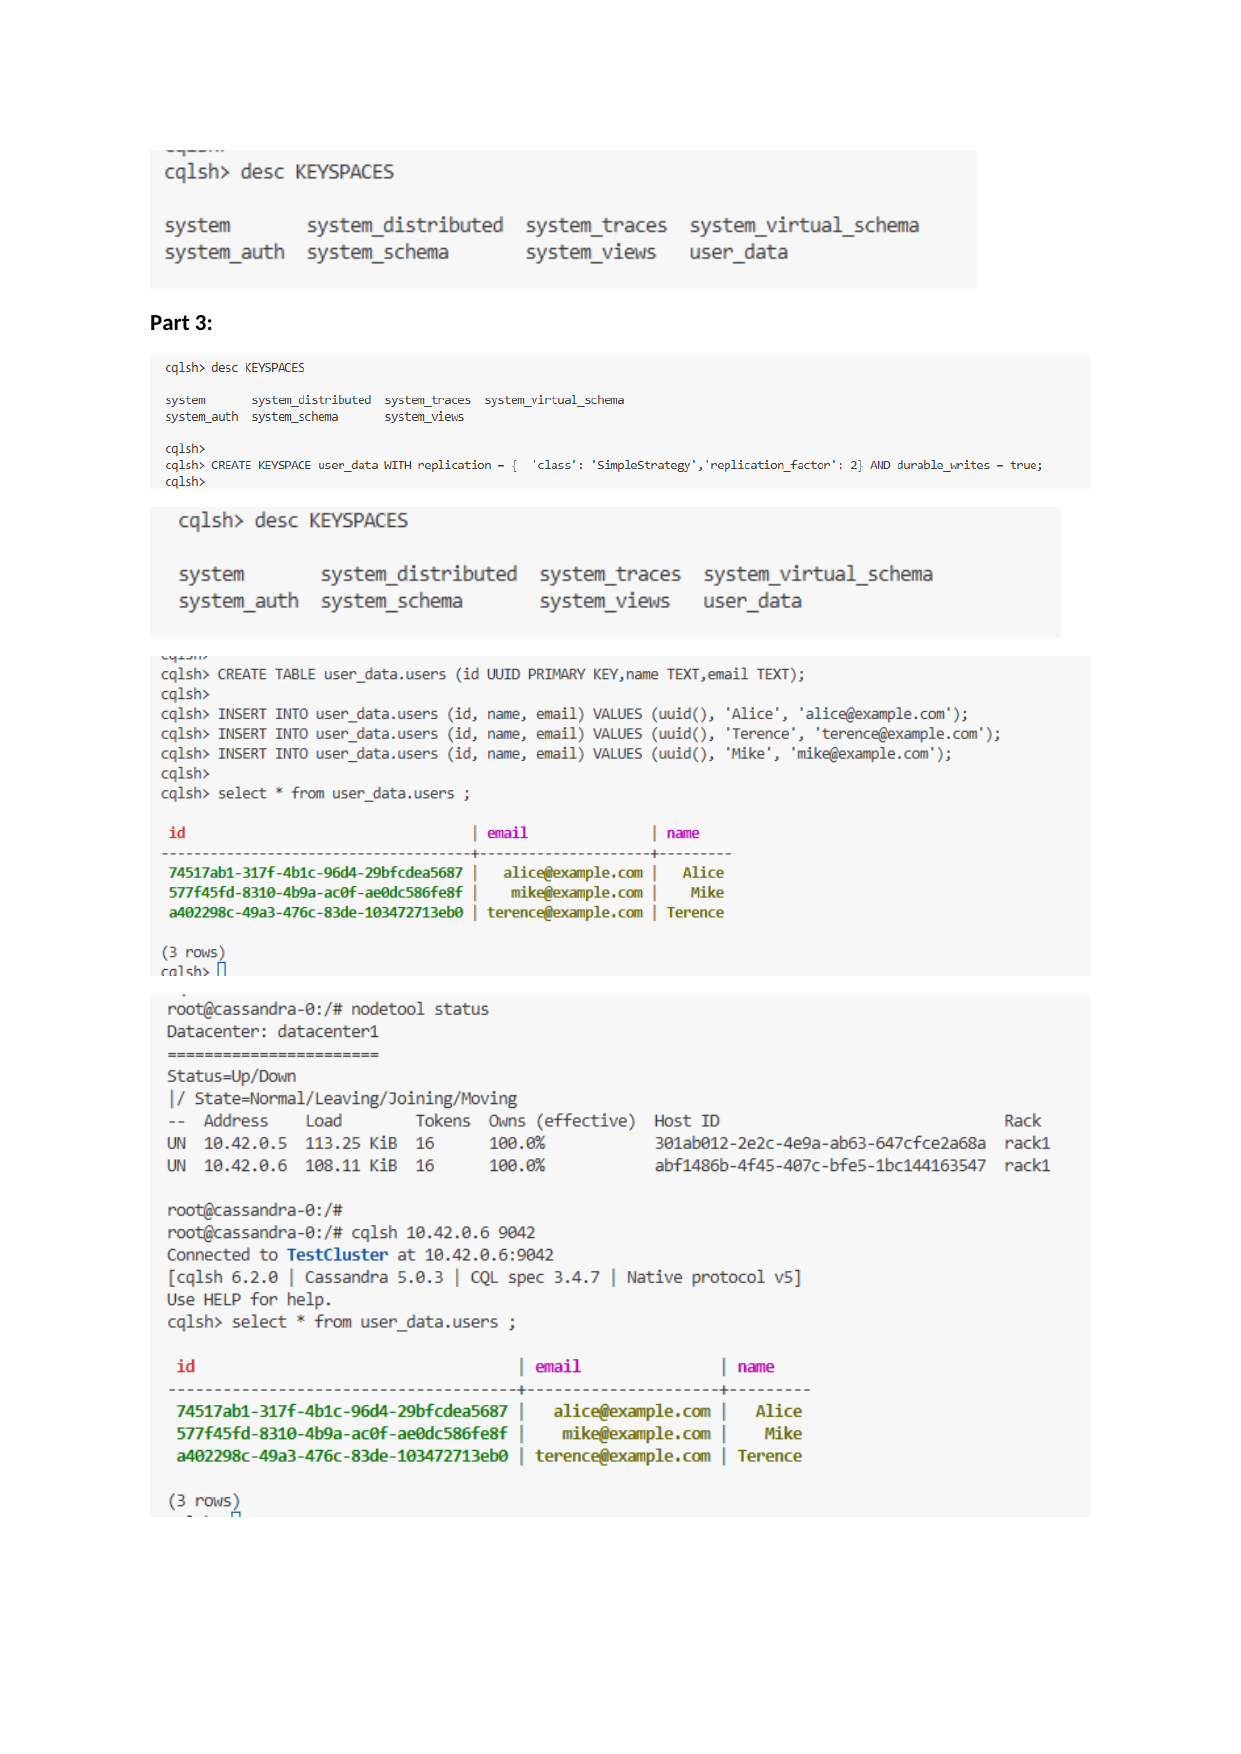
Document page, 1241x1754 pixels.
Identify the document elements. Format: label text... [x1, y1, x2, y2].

picture [150, 354, 1091, 489]
text Part 3: [150, 308, 1090, 336]
picture [150, 150, 977, 289]
picture [150, 994, 1091, 1517]
picture [150, 507, 1061, 638]
picture [150, 656, 1091, 976]
